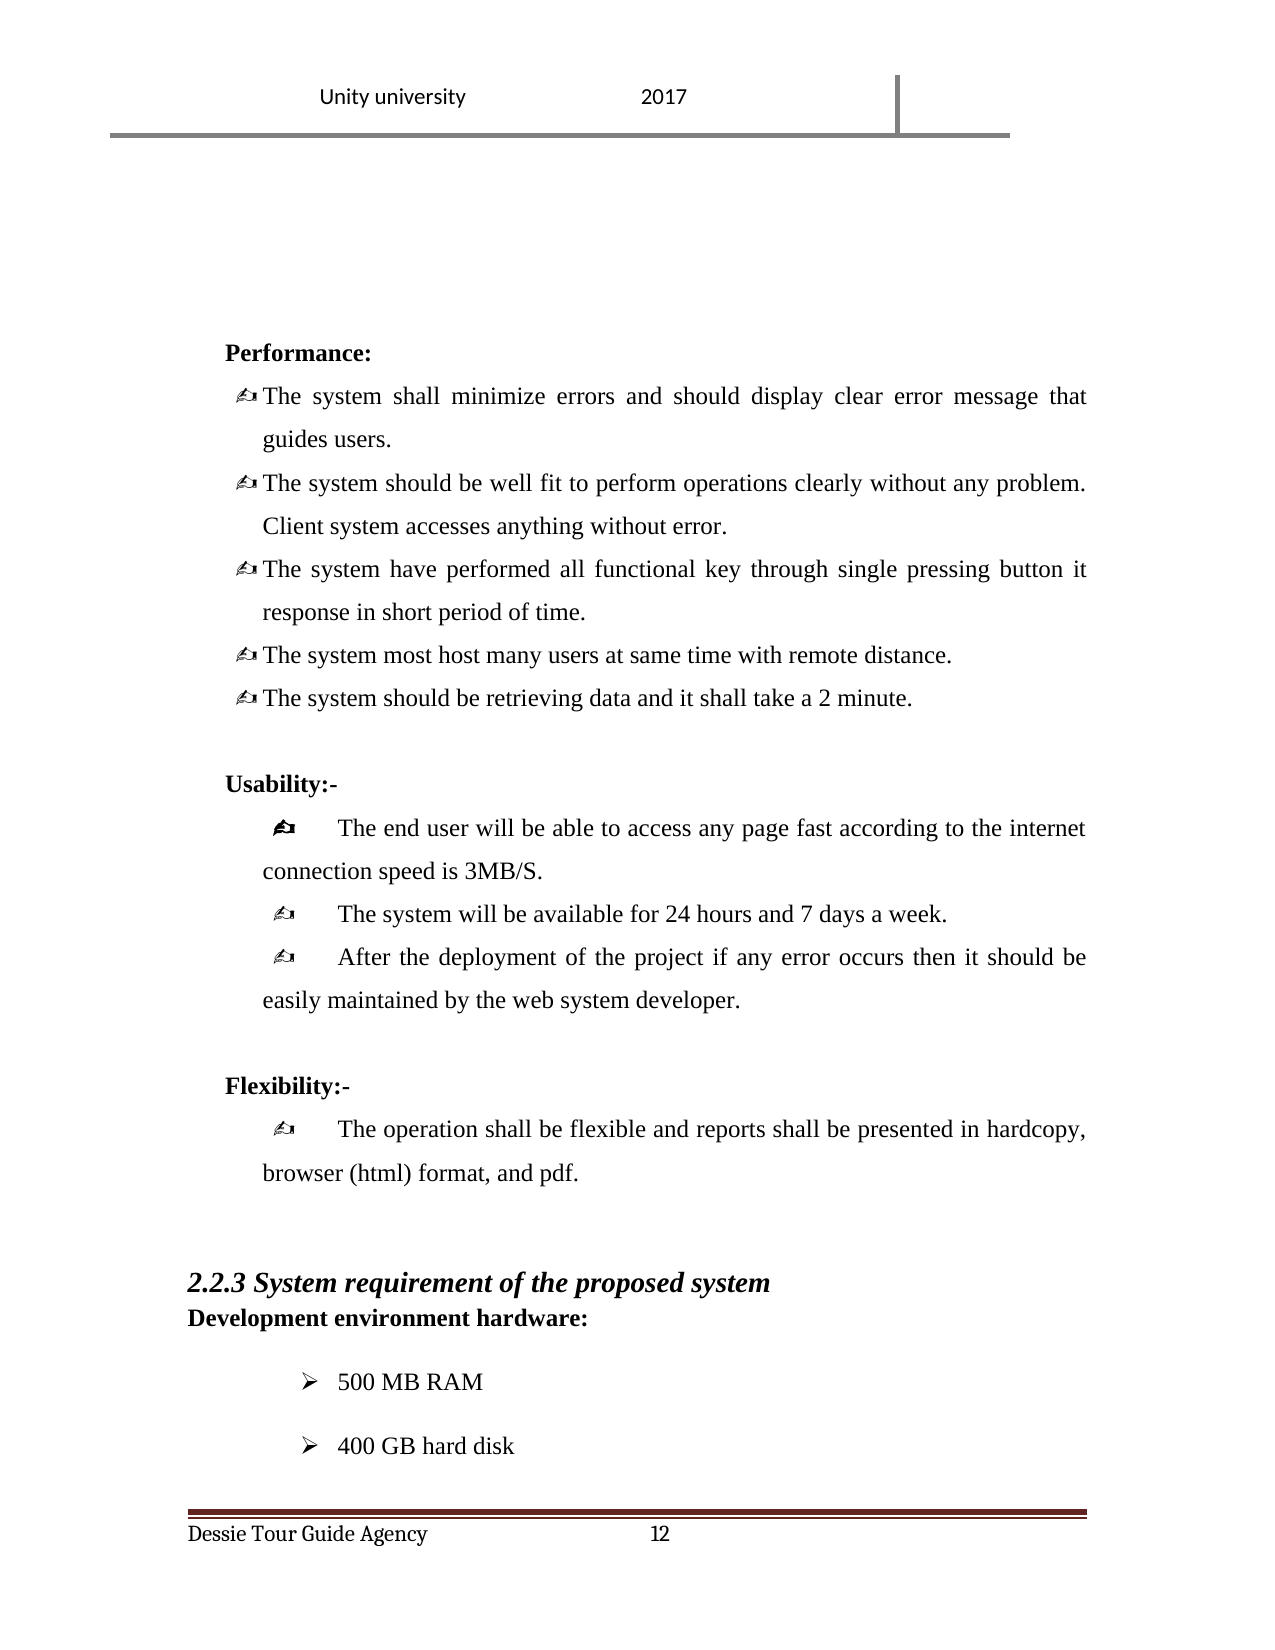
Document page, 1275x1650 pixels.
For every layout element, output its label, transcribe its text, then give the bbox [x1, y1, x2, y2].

list The system will be available for 24 hours and 7 days a week. [262, 899, 1087, 928]
list After the deployment of the project if any error occurs then it should be easily maintained by the web system developer. [262, 942, 1087, 1014]
list The operation shall be flexible and reports shall be presented in hardcopy, browser (html) format, and pdf. [262, 1114, 1087, 1186]
list The system should be well fit to perform operations clearly without any problem. Client system accesses anything without error. [234, 468, 1087, 539]
list The system most host many users at same time with remote distance. [234, 640, 1087, 669]
list 400 GB hard disk [300, 1431, 1087, 1460]
text Performance: [187, 338, 1087, 367]
list The system have performed all functional key through single pressing button it response in short period of time. [234, 554, 1087, 626]
list The system shall minimize errors and should display clear error message that guides users. [234, 381, 1087, 453]
list 500 MB RAM [300, 1367, 1087, 1396]
list The system should be retrieving data and it shall take a 2 minute. [234, 683, 1087, 712]
text Flexibility:- [187, 1071, 1087, 1100]
text Usability:- [187, 769, 1087, 798]
text Development environment hardware: [187, 1303, 1087, 1332]
subtitle 2.2.3 System requirement of the proposed system [187, 1265, 1087, 1298]
list The end user will be able to access any page fast according to the internet connection speed is 3MB/S. [262, 813, 1087, 884]
